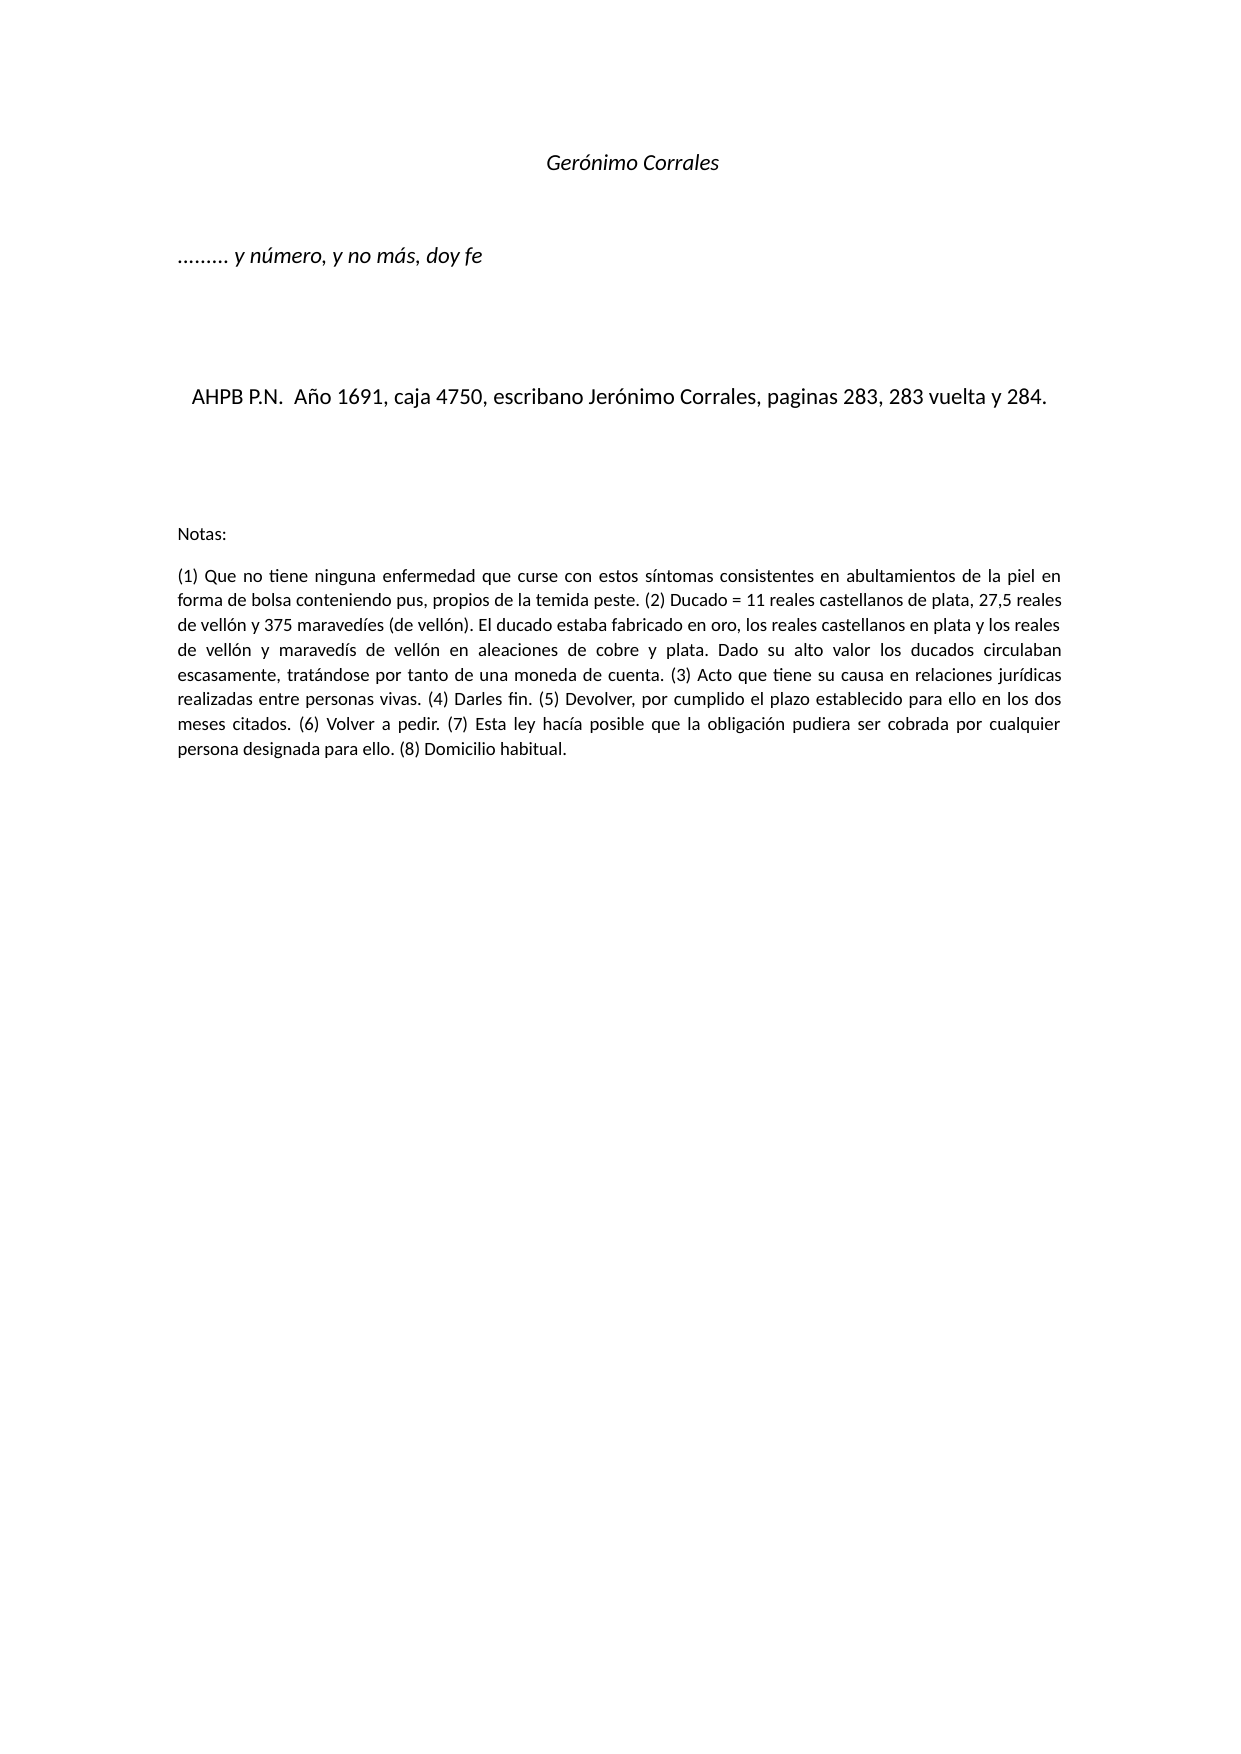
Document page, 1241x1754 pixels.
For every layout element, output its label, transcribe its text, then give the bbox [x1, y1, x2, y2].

text AHPB P.N. Año 1691, caja 4750, escribano Jerónimo Corrales, paginas 283, 283 vuelta y 284. [177, 382, 1063, 410]
text Gerónimo Corrales [472, 148, 1063, 176]
text ......... y número, y no más, doy fe [177, 241, 1063, 269]
text (1) Que no tiene ninguna enfermedad que curse con estos síntomas consistentes en abultamientos de la piel en forma de bolsa conteniendo pus, propios de la temida peste. (2) Ducado = 11 reales castellanos de plata, 27,5 reales de vellón y 375 maravedíes (de vellón). El ducado estaba fabricado en oro, los reales castellanos en plata y los reales de vellón y maravedís de vellón en aleaciones de cobre y plata. Dado su alto valor los ducados circulaban escasamente, tratándose por tanto de una moneda de cuenta. (3) Acto que tiene su causa en relaciones jurídicas realizadas entre personas vivas. (4) Darles fin. (5) Devolver, por cumplido el plazo establecido para ello en los dos meses citados. (6) Volver a pedir. (7) Esta ley hacía posible que la obligación pudiera ser cobrada por cualquier persona designada para ello. (8) Domicilio habitual. [177, 564, 1063, 760]
text Notas: [177, 523, 1063, 546]
